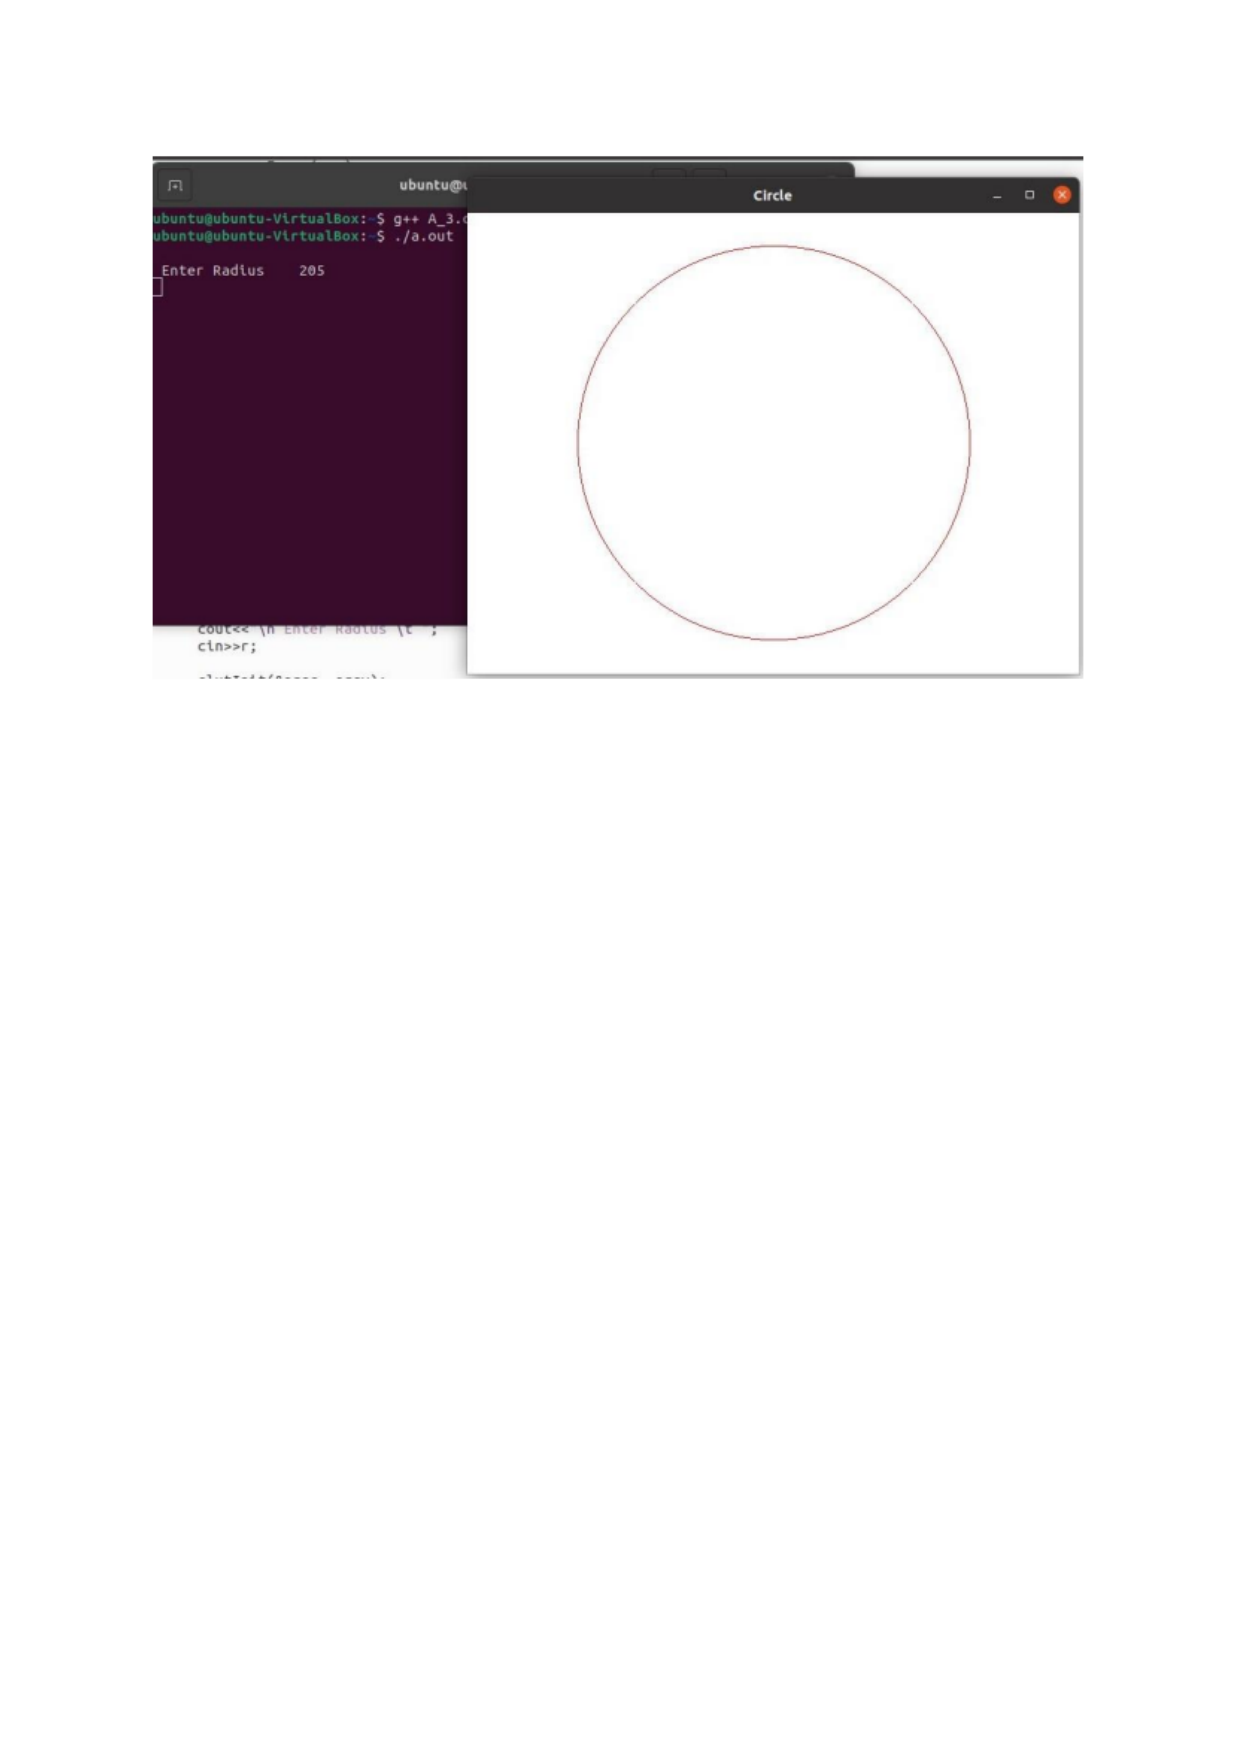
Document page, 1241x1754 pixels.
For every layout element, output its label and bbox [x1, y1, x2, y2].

picture [150, 150, 1091, 682]
